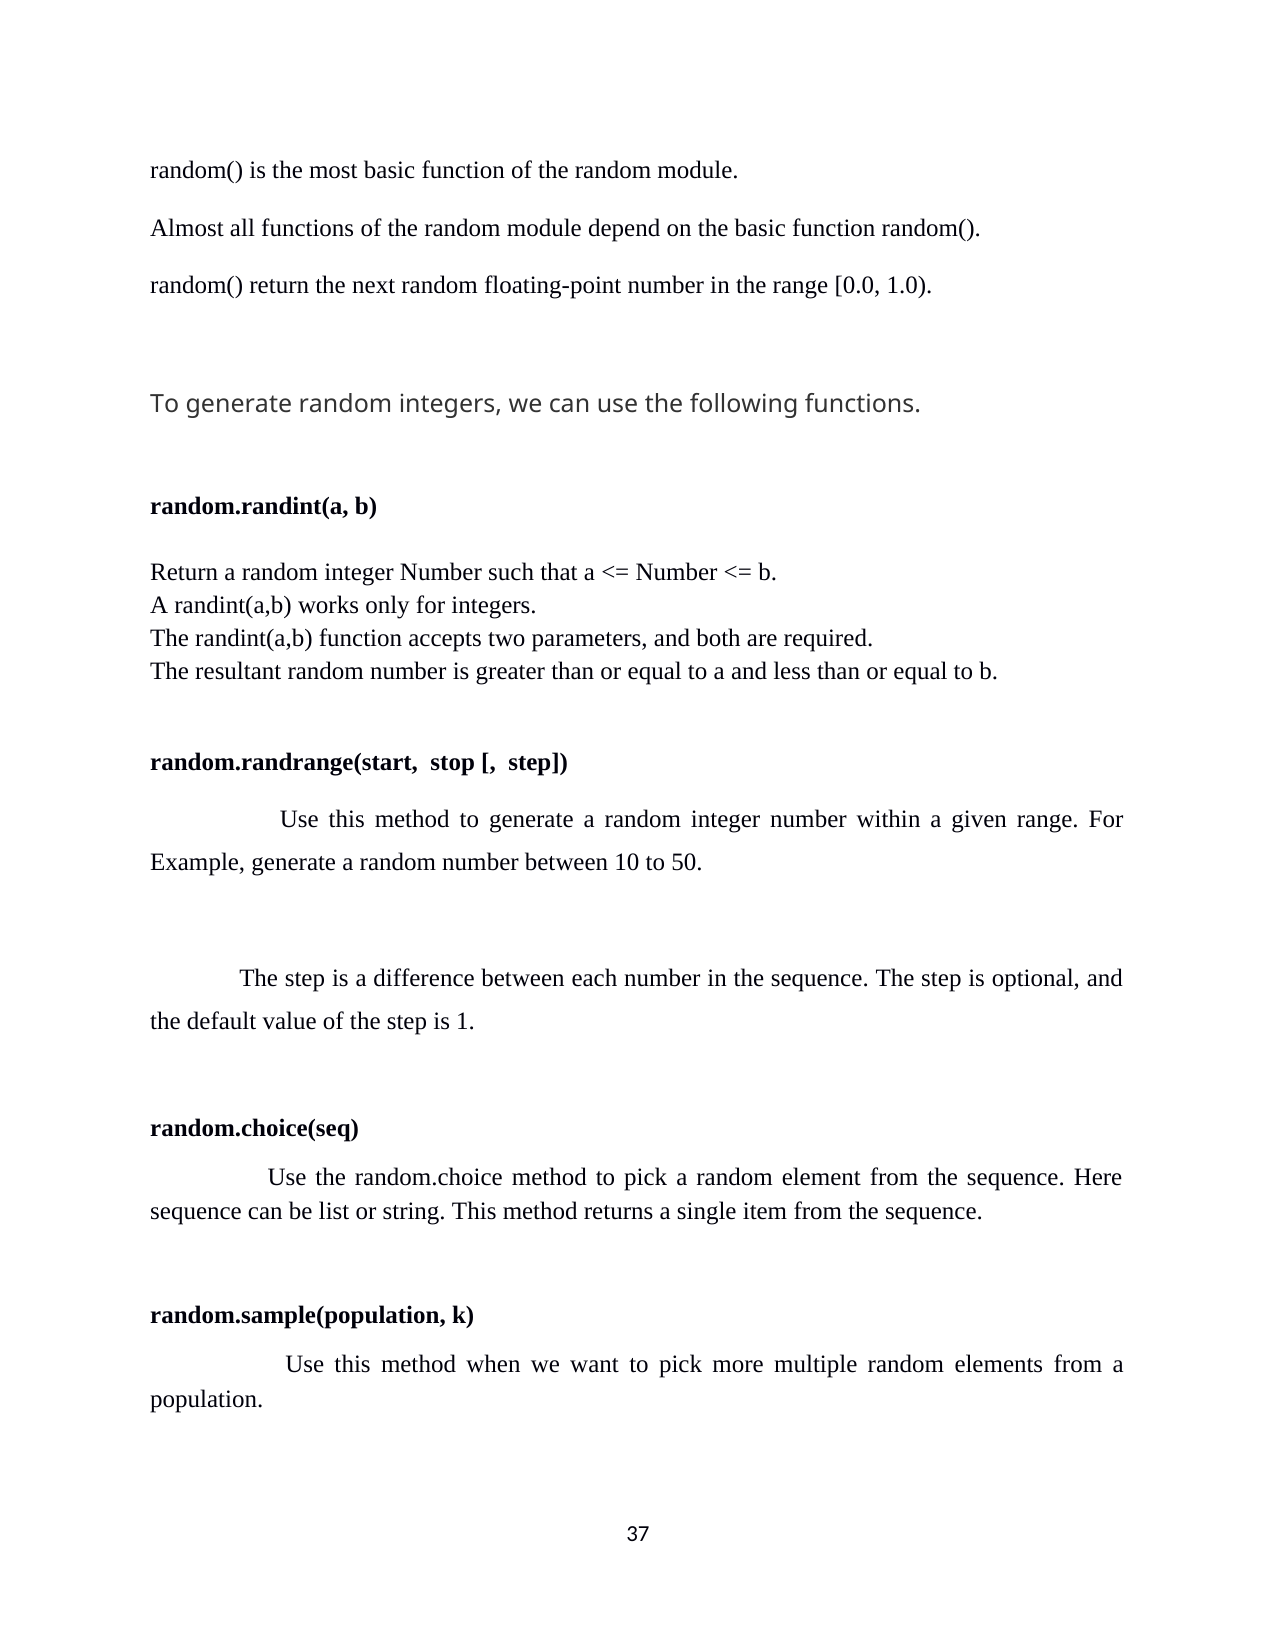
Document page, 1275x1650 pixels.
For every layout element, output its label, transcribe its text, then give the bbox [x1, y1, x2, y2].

text To generate random integers, we can use the following functions. [150, 386, 1125, 420]
text A randint(a,b) works only for integers. [150, 590, 1125, 618]
text random.randrange(start, stop [, step]) [150, 747, 1125, 775]
text Almost all functions of the random module depend on the basic function random(). [150, 213, 1125, 242]
text random.choice(seq) [150, 1113, 1125, 1141]
text Use this method when we want to pick more multiple random elements from a population. [150, 1349, 1125, 1412]
text random() return the next random floating-point number in the range [0.0, 1.0). [150, 271, 1125, 299]
text Use the random.choice method to pick a random element from the sequence. Here sequence can be list or string. This method returns a single item from the sequence. [150, 1162, 1125, 1225]
text random.randint(a, b) [150, 491, 1125, 519]
text Use this method to generate a random integer number within a given range. For Example, generate a random number between 10 to 50. [150, 804, 1125, 876]
text The step is a difference between each number in the sequence. The step is optional, and the default value of the step is 1. [150, 963, 1125, 1035]
text Return a random integer Number such that a <= Number <= b. [150, 557, 1125, 586]
text The resultant random number is greater than or equal to a and less than or equal to b. [150, 656, 1125, 684]
text random() is the most basic function of the random module. [150, 155, 1125, 184]
text random.sample(population, k) [150, 1300, 1125, 1329]
text The randint(a,b) function accepts two parameters, and both are required. [150, 623, 1125, 652]
